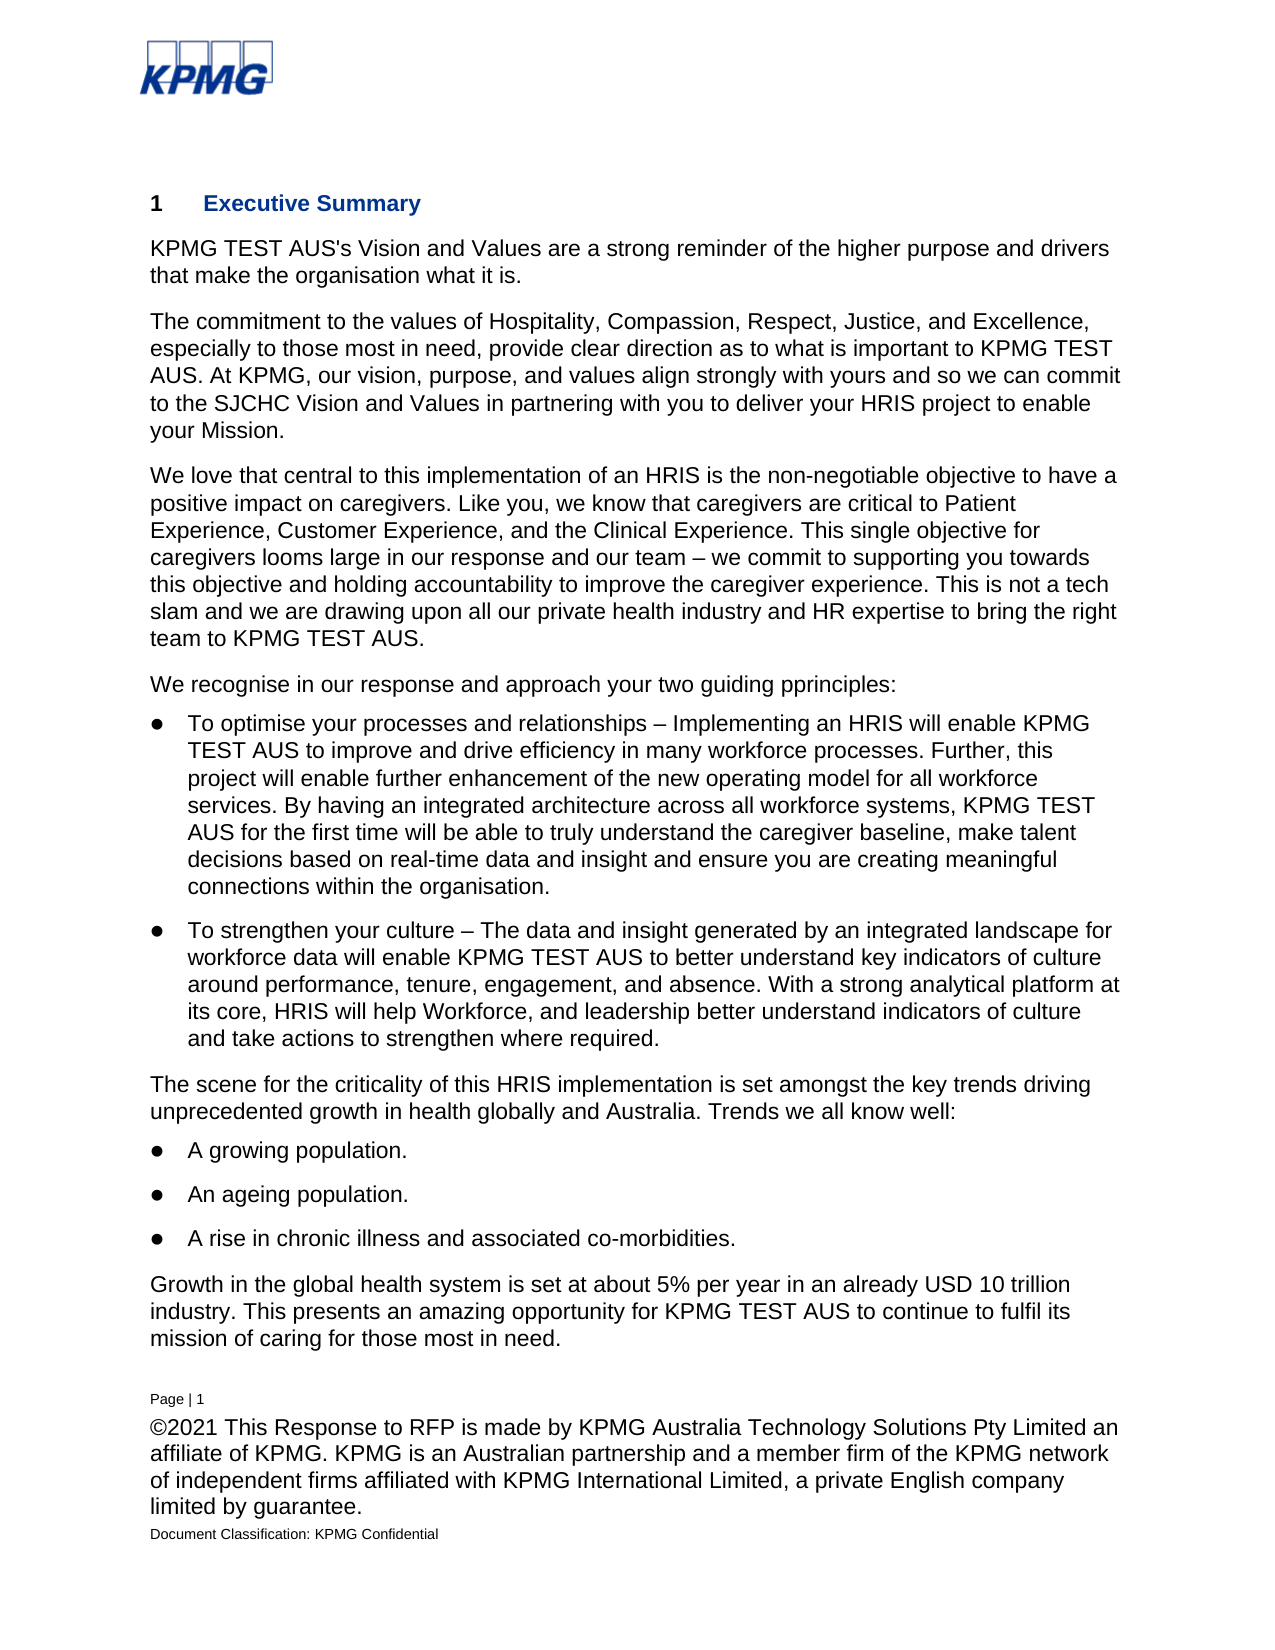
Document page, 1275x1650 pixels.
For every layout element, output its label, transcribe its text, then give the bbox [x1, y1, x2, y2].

text We recognise in our response and approach your two guiding pprinciples: [150, 670, 1125, 697]
text KPMG TEST AUS's Vision and Values are a strong reminder of the higher purpose and drivers that make the organisation what it is. [150, 235, 1125, 289]
list To strengthen your culture – The data and insight generated by an integrated landscape for workforce data will enable KPMG TEST AUS to better understand key indicators of culture around performance, tenure, engagement, and absence. With a strong analytical platform at its core, HRIS will help Workforce, and leadership better understand indicators of culture and take actions to strengthen where required. [150, 916, 1125, 1051]
picture [118, 0, 302, 136]
text We love that central to this implementation of an HRIS is the non-negotiable objective to have a positive impact on caregivers. Like you, we know that caregivers are critical to Patient Experience, Customer Experience, and the Clinical Experience. This single objective for caregivers looms large in our response and our team – we commit to supporting you towards this objective and holding accountability to improve the caregiver experience. This is not a tech slam and we are drawing upon all our private health industry and HR expertise to bring the right team to KPMG TEST AUS. [150, 462, 1125, 651]
list To optimise your processes and relationships – Implementing an HRIS will enable KPMG TEST AUS to improve and drive efficiency in many workforce processes. Further, this project will enable further enhancement of the new operating model for all workforce services. By having an integrated architecture across all workforce systems, KPMG TEST AUS for the first time will be able to truly understand the caregiver baseline, make talent decisions based on real-time data and insight and ensure you are creating meaningful connections within the organisation. [150, 710, 1125, 899]
text The scene for the criticality of this HRIS implementation is set amongst the key trends driving unprecedented growth in health globally and Australia. Trends we all know well: [150, 1070, 1125, 1124]
list A rise in chronic illness and associated co-morbidities. [150, 1224, 1125, 1251]
text The commitment to the values of Hospitality, Compassion, Respect, Justice, and Excellence, especially to those most in need, provide clear direction as to what is important to KPMG TEST AUS. At KPMG, our vision, purpose, and values align strongly with yours and so we can commit to the SJCHC Vision and Values in partnering with you to deliver your HRIS project to enable your Mission. [150, 308, 1125, 443]
list An ageing population. [150, 1181, 1125, 1208]
list A growing population. [150, 1137, 1125, 1164]
subtitle Executive Summary [150, 178, 1125, 216]
text Growth in the global health system is set at about 5% per year in an already USD 10 trillion industry. This presents an amazing opportunity for KPMG TEST AUS to continue to fulfil its mission of caring for those most in need. [150, 1270, 1125, 1351]
